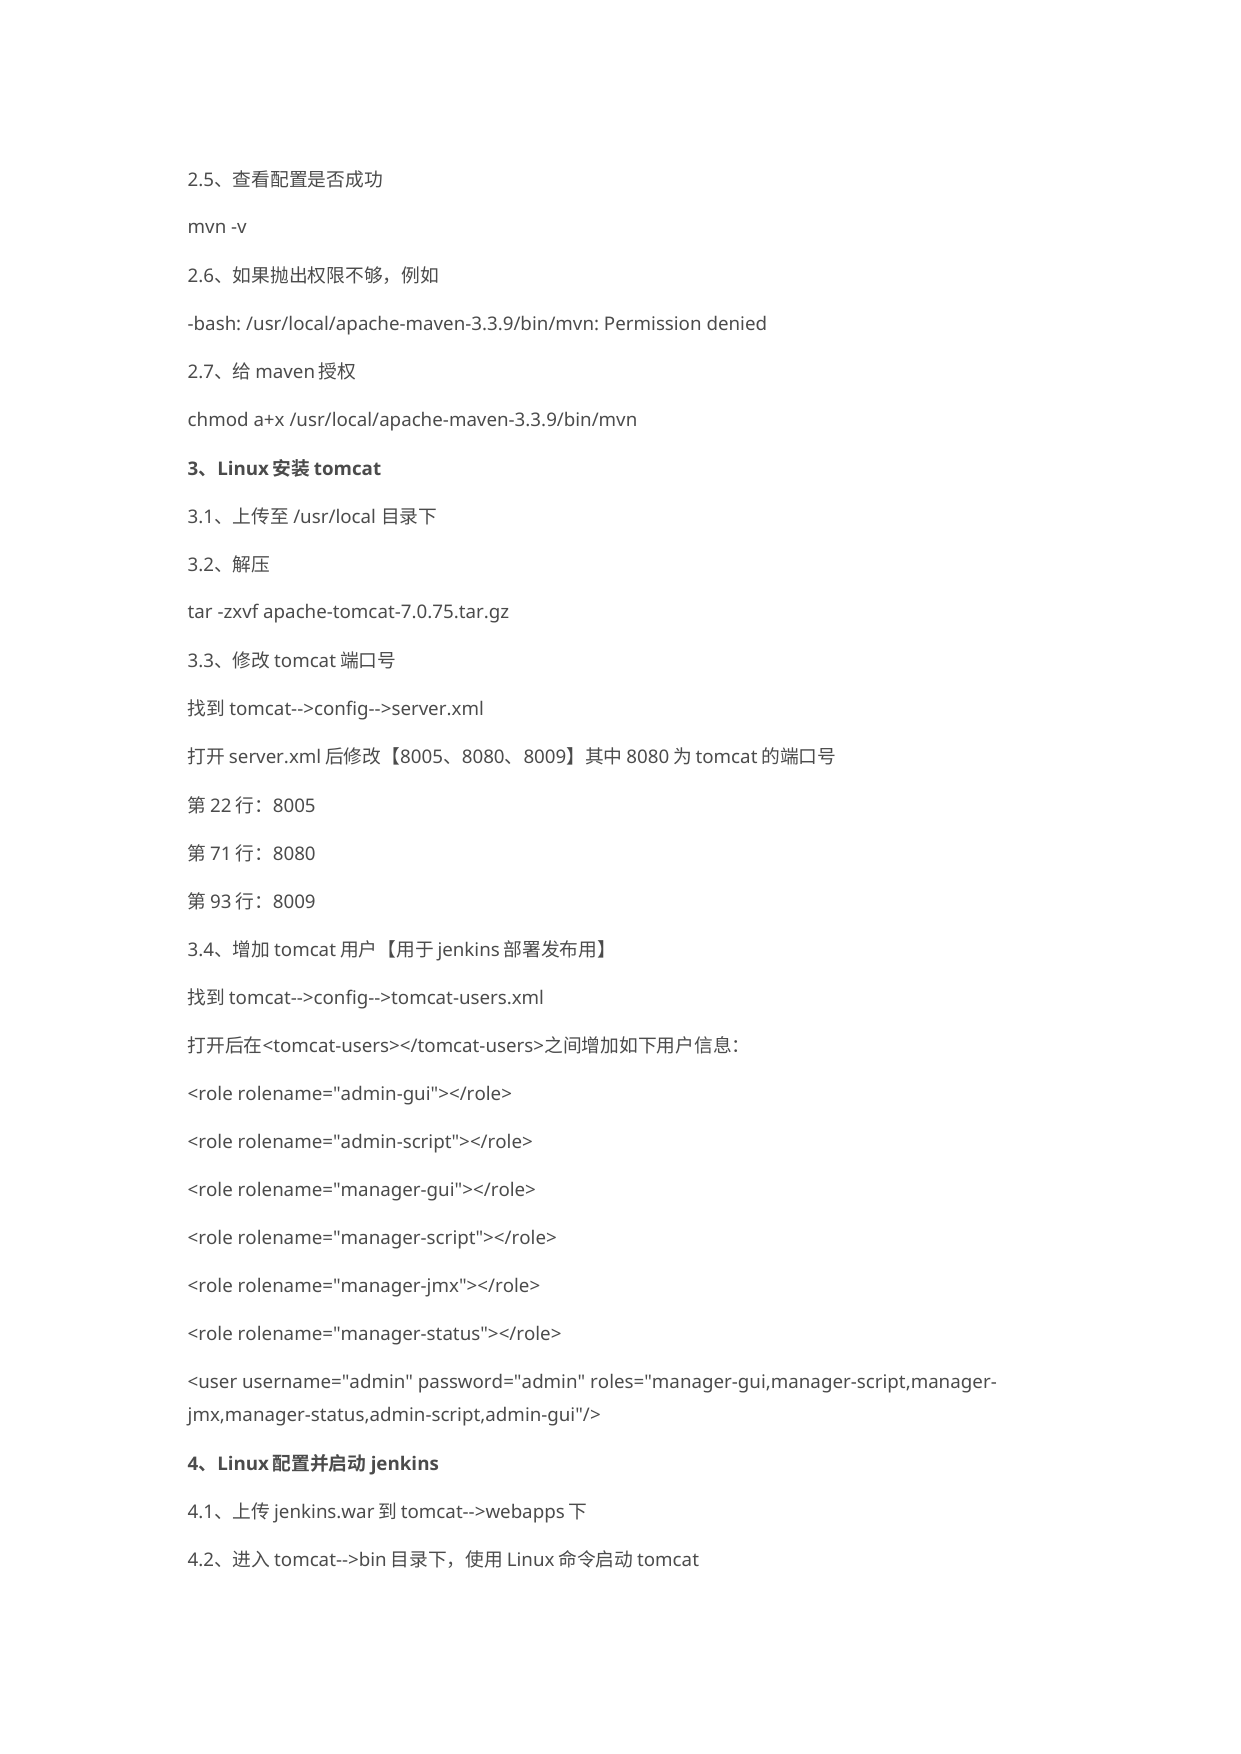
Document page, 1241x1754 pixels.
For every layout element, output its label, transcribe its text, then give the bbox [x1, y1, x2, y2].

text 第22行：8005 [187, 788, 1053, 820]
text 第93行：8009 [187, 884, 1053, 916]
text mvn -v [187, 210, 1053, 243]
text <role rolename="admin-gui"></role> [187, 1076, 1053, 1109]
text 3、Linux安装tomcat [187, 451, 1053, 483]
text <role rolename="manager-script"></role> [187, 1221, 1053, 1253]
text <user username="admin" password="admin" roles="manager-gui,manager-script,manager-jmx,manager-status,admin-script,admin-gui"/> [187, 1365, 1053, 1430]
text 2.5、查看配置是否成功 [187, 162, 1053, 194]
text 3.3、修改tomcat端口号 [187, 643, 1053, 676]
text 打开server.xml后修改【8005、8080、8009】其中8080为tomcat的端口号 [187, 739, 1053, 772]
text 2.7、给maven授权 [187, 354, 1053, 387]
text 4.2、进入tomcat-->bin目录下，使用Linux命令启动tomcat [187, 1542, 1053, 1574]
text <role rolename="manager-status"></role> [187, 1317, 1053, 1349]
text 3.4、增加tomcat用户【用于jenkins部署发布用】 [187, 932, 1053, 964]
text 第71行：8080 [187, 836, 1053, 868]
text 2.6、如果抛出权限不够，例如 [187, 258, 1053, 291]
text tar -zxvf apache-tomcat-7.0.75.tar.gz [187, 595, 1053, 628]
text -bash: /usr/local/apache-maven-3.3.9/bin/mvn: Permission denied [187, 306, 1053, 339]
text 找到tomcat-->config-->tomcat-users.xml [187, 980, 1053, 1013]
text 打开后在<tomcat-users></tomcat-users>之间增加如下用户信息： [187, 1028, 1053, 1061]
text 3.1、上传至 /usr/local 目录下 [187, 499, 1053, 531]
text chmod a+x /usr/local/apache-maven-3.3.9/bin/mvn [187, 403, 1053, 435]
text 4、Linux配置并启动 jenkins [187, 1446, 1053, 1478]
text <role rolename="admin-script"></role> [187, 1124, 1053, 1157]
text 3.2、解压 [187, 547, 1053, 579]
text 找到 tomcat-->config-->server.xml [187, 691, 1053, 724]
text <role rolename="manager-jmx"></role> [187, 1269, 1053, 1301]
text 4.1、上传jenkins.war到tomcat-->webapps下 [187, 1494, 1053, 1526]
text <role rolename="manager-gui"></role> [187, 1173, 1053, 1205]
